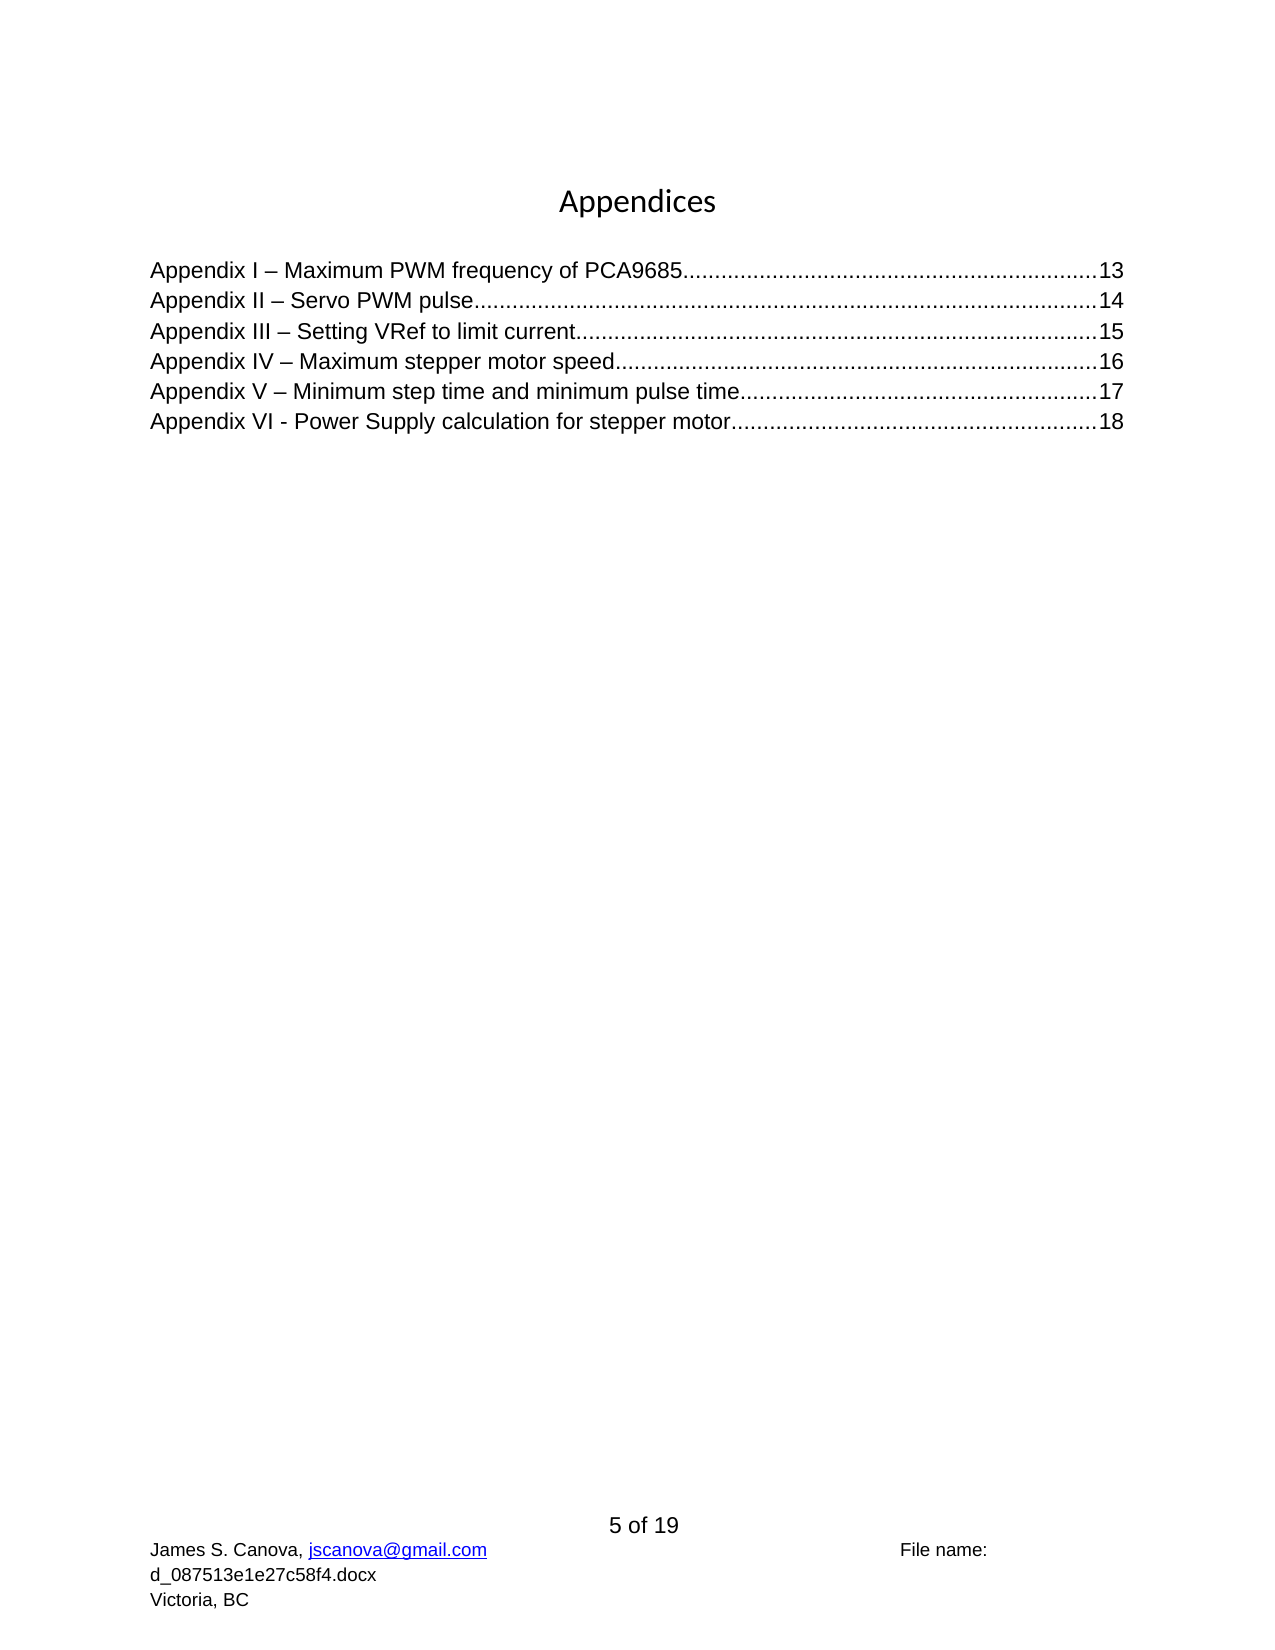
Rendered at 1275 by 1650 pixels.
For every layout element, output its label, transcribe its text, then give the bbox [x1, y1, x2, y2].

text Appendix VI - Power Supply calculation for stepper motor 18 [731, 408, 1125, 434]
text Appendix III – Setting VRef to limit current 15 [576, 318, 1125, 344]
text Appendix I – Maximum PWM frequency of PCA9685 13 [682, 257, 1125, 283]
text Appendices [150, 180, 1125, 221]
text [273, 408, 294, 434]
text Appendix II – Servo PWM pulse 14 [150, 287, 1125, 314]
text Appendix IV – Maximum stepper motor speed 16 [273, 348, 1125, 374]
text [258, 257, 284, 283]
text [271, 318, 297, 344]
text Appendix V – Minimum step time and minimum pulse time 17 [267, 378, 1125, 404]
